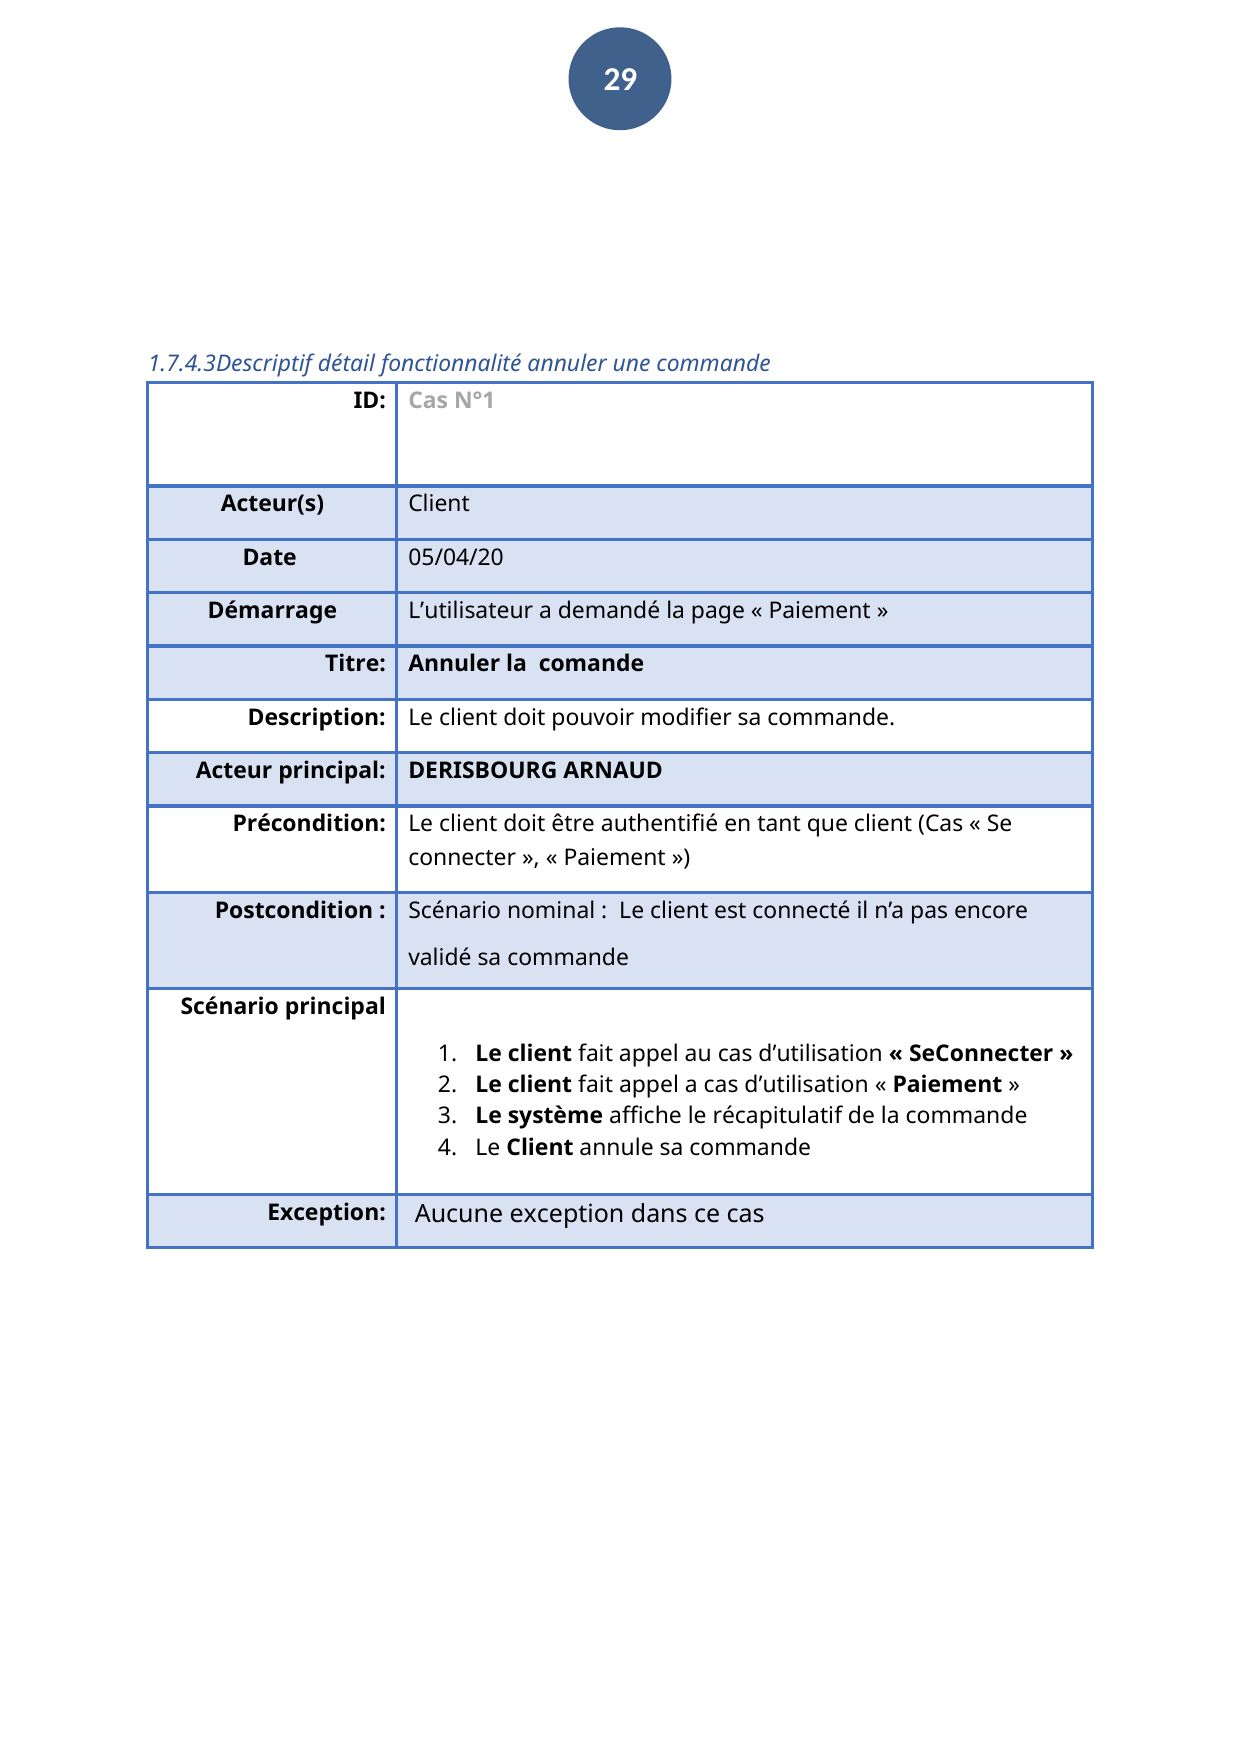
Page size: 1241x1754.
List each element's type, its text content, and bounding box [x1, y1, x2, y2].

table_cell Annuler la comande [398, 648, 1091, 698]
table_cell Date [149, 541, 395, 591]
table_cell Le client fait appel au cas d’utilisation « SeConnecter » Le client fait appel a cas d’utilisation « Paiement » Le système affiche le récapitulatif de la commande Le Client annule sa commande [398, 990, 1091, 1193]
table_cell Exception: [149, 1196, 395, 1246]
table_cell Scénario principal [149, 990, 395, 1193]
table_cell Le client doit pouvoir modifier sa commande. [398, 701, 1091, 751]
table_cell Aucune exception dans ce cas [398, 1196, 1091, 1246]
subtitle 1.7.4.3Descriptif détail fonctionnalité annuler une commande [148, 347, 1093, 378]
table_cell Postcondition : [149, 894, 395, 987]
table_cell Démarrage [149, 594, 395, 644]
table_header ID: [149, 384, 395, 484]
table_cell Acteur principal: [149, 754, 395, 804]
table_cell Client [398, 488, 1091, 538]
table_cell Description: [149, 701, 395, 751]
table_cell DERISBOURG ARNAUD [398, 754, 1091, 804]
table_cell Acteur(s) [149, 488, 395, 538]
table_cell Précondition: [149, 808, 395, 891]
table_cell 05/04/20 [398, 541, 1091, 591]
table_cell Le client doit être authentifié en tant que client (Cas « Se connecter », « Paiement ») [398, 808, 1091, 891]
table_header Cas N°1 [398, 384, 1091, 484]
table_cell Titre: [149, 648, 395, 698]
table_cell L’utilisateur a demandé la page « Paiement » [398, 594, 1091, 644]
table_cell Scénario nominal : Le client est connecté il n’a pas encore validé sa commande [398, 894, 1091, 987]
